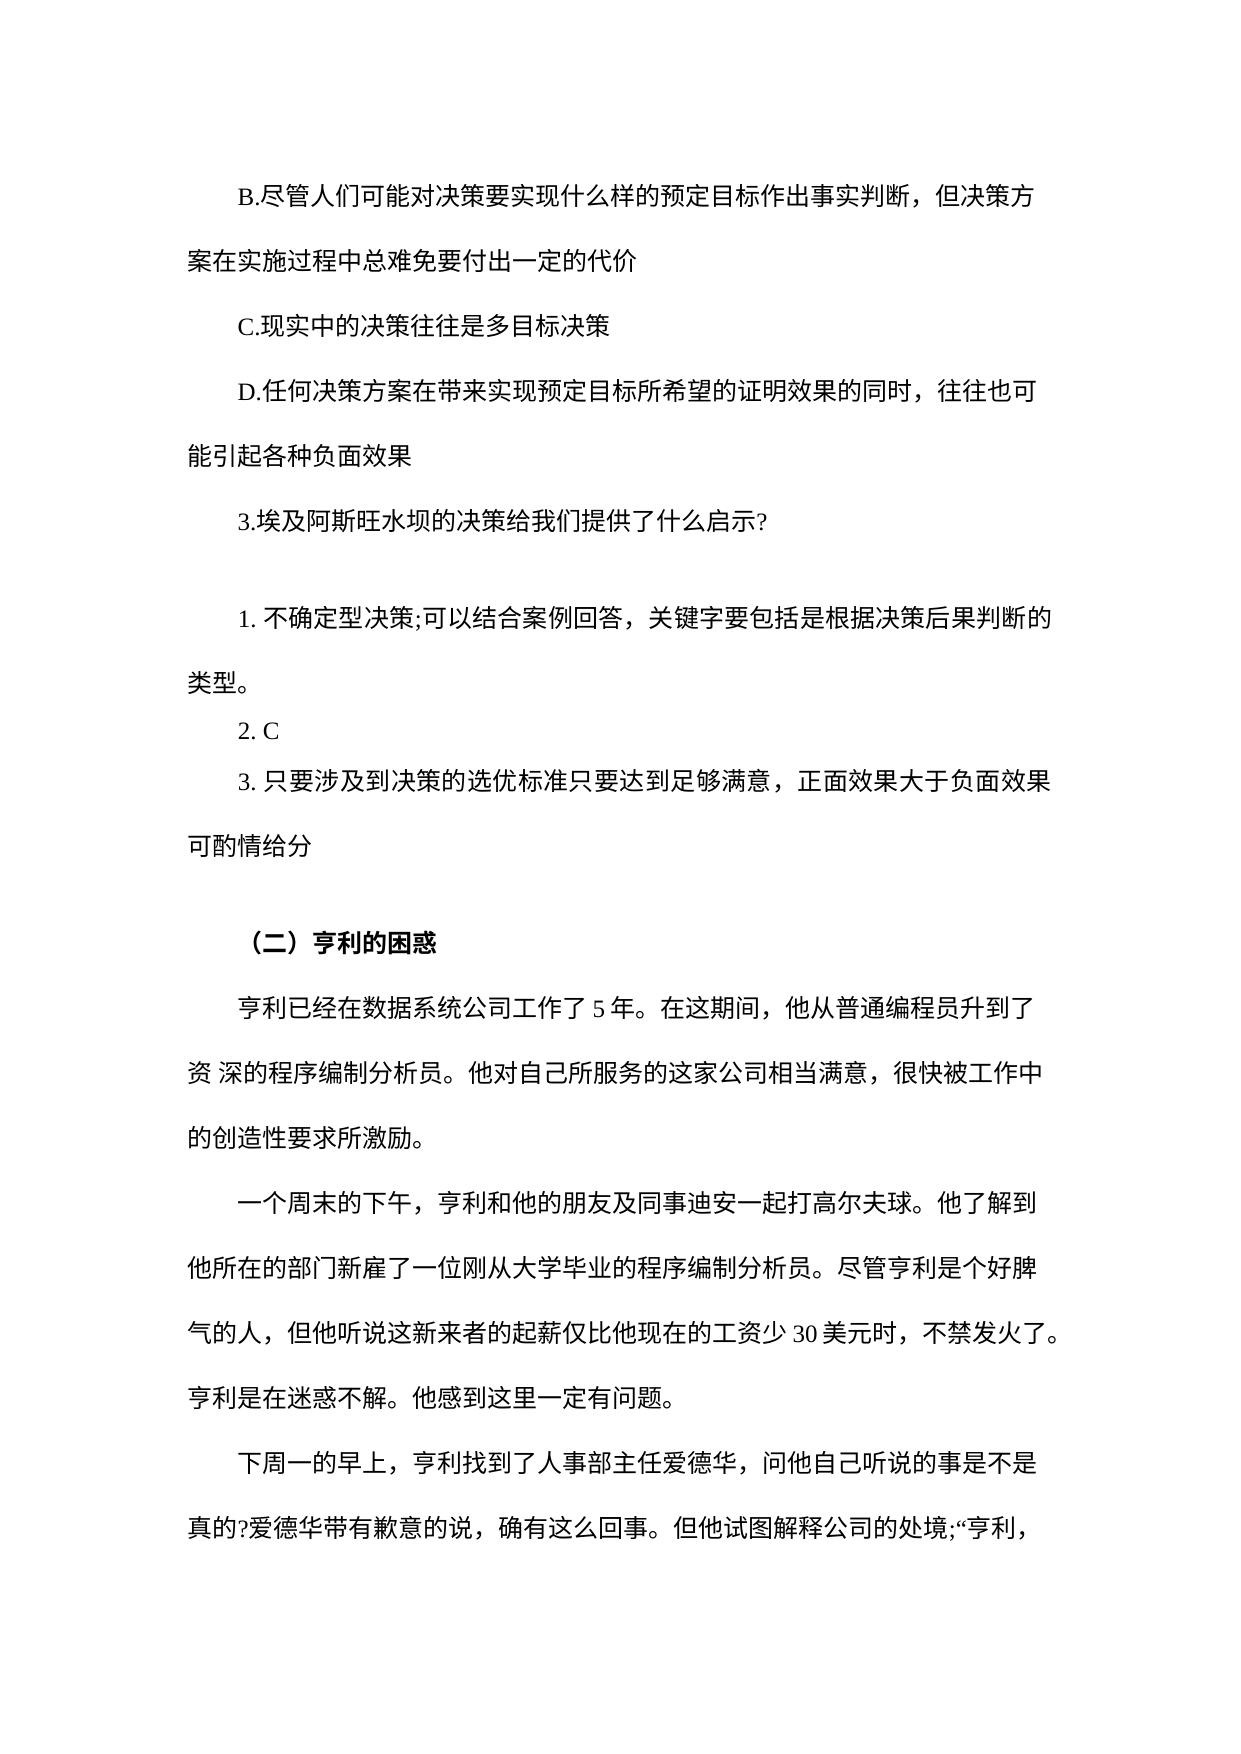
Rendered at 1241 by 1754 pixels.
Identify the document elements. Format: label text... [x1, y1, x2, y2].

text C.现实中的决策往往是多目标决策 [187, 292, 1053, 357]
text D.任何决策方案在带来实现预定目标所希望的证明效果的同时，往往也可能引起各种负面效果 [187, 357, 1053, 487]
text （二）亨利的困惑 [187, 909, 1053, 974]
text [187, 1429, 1053, 1559]
text 3. 只要涉及到决策的选优标准只要达到足够满意，正面效果大于负面效果可酌情给分 [187, 747, 1053, 877]
text 2. C [187, 714, 1053, 747]
text 亨利已经在数据系统公司工作了5年。在这期间，他从普通编程员升到了资 深的程序编制分析员。他对自己所服务的这家公司相当满意，很快被工作中的创造性要求所激励。 [187, 974, 1053, 1169]
text 一个周末的下午，亨利和他的朋友及同事迪安一起打高尔夫球。他了解到他所在的部门新雇了一位刚从大学毕业的程序编制分析员。尽管亨利是个好脾气的人，但他听说这新来者的起薪仅比他现在的工资少30美元时，不禁发火了。亨利是在迷惑不解。他感到这里一定有问题。 [187, 1169, 1053, 1429]
text 3.埃及阿斯旺水坝的决策给我们提供了什么启示? [187, 487, 1053, 552]
text 1. 不确定型决策;可以结合案例回答，关键字要包括是根据决策后果判断的类型。 [187, 584, 1053, 714]
text B.尽管人们可能对决策要实现什么样的预定目标作出事实判断，但决策方案在实施过程中总难免要付出一定的代价 [187, 162, 1053, 292]
